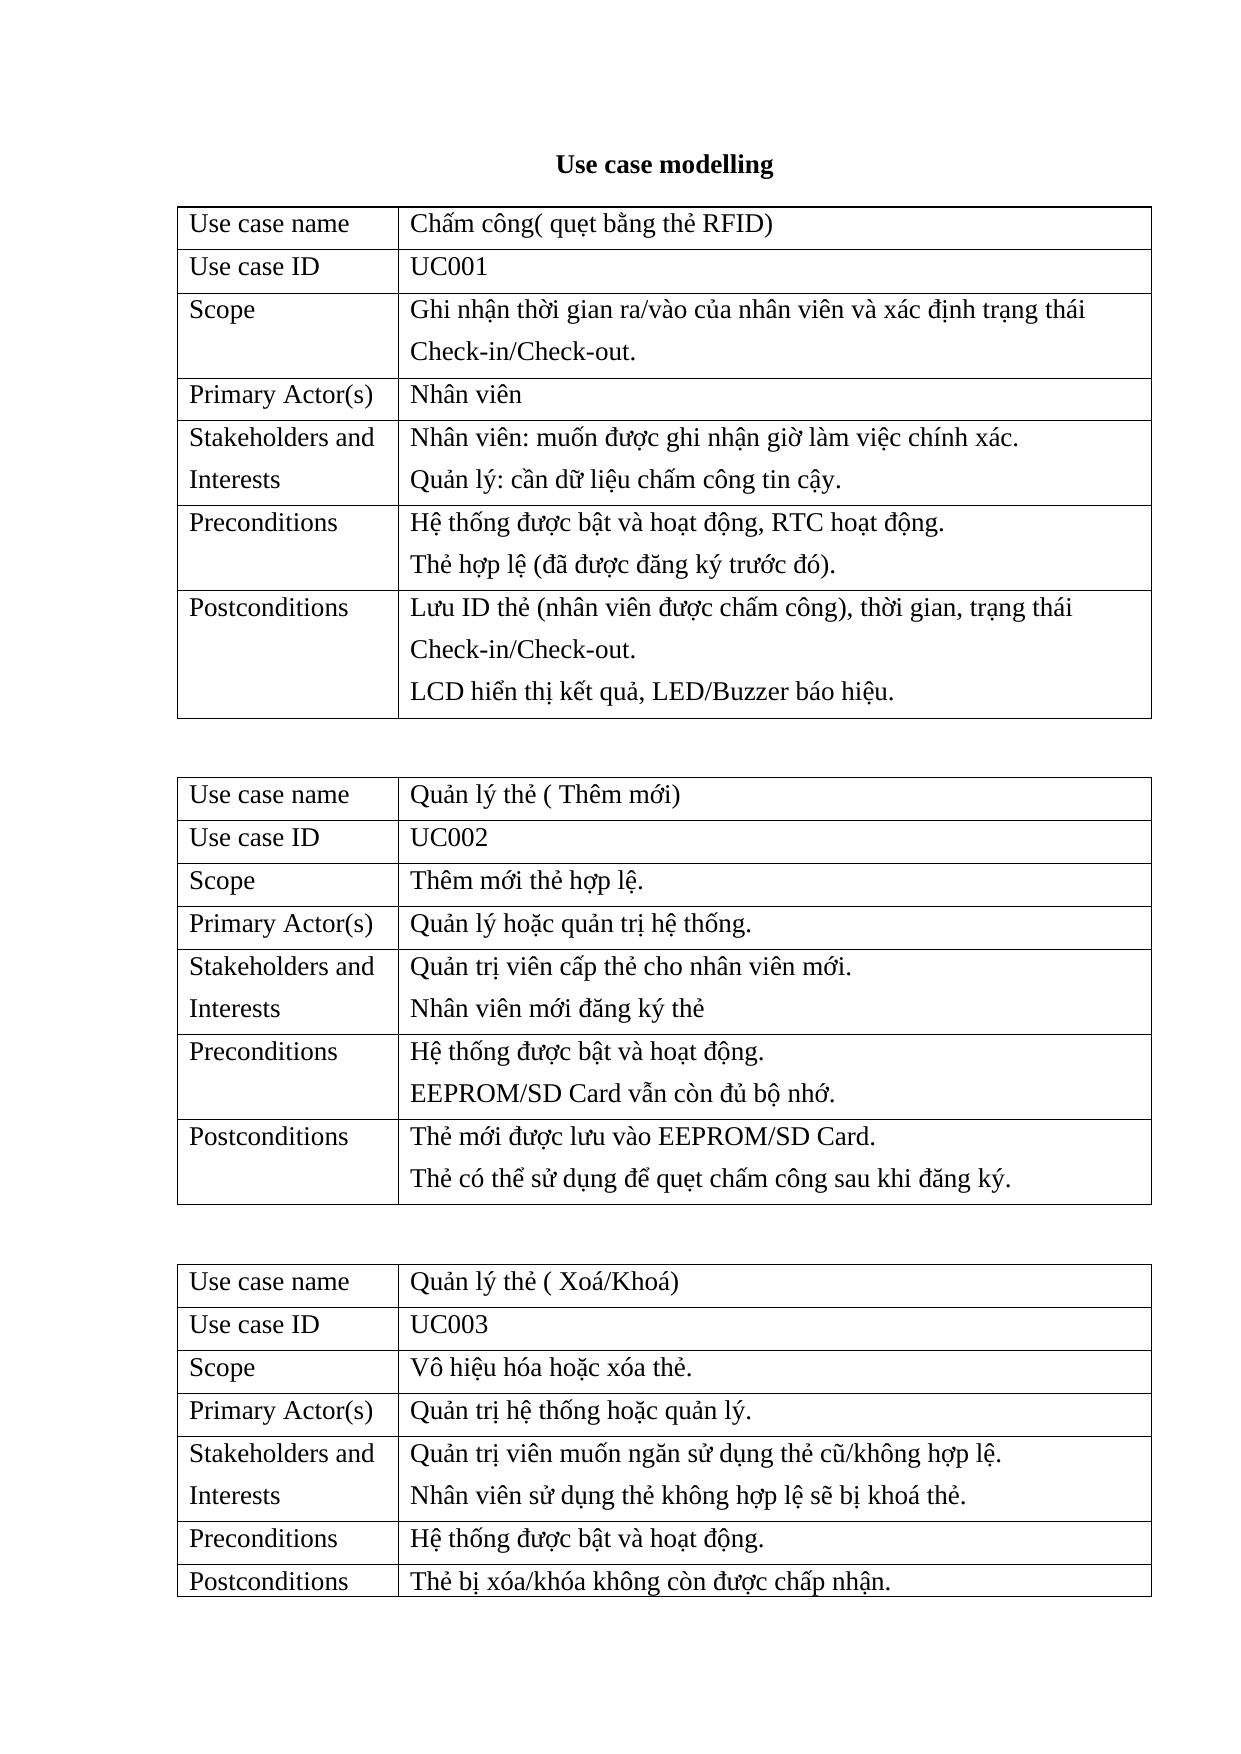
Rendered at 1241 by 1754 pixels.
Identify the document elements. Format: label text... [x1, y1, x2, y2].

table_header Use case name [178, 208, 398, 249]
table_cell Quản lý hoặc quản trị hệ thống. [399, 907, 1151, 949]
table_cell Scope [178, 864, 398, 906]
text Use case modelling [177, 148, 1152, 179]
table_cell Thêm mới thẻ hợp lệ. [399, 864, 1151, 906]
table_cell Scope [178, 294, 398, 377]
table_cell Vô hiệu hóa hoặc xóa thẻ. [399, 1351, 1151, 1393]
table_header Chấm công( quẹt bằng thẻ RFID) [399, 208, 1151, 249]
table_cell Nhân viên: muốn được ghi nhận giờ làm việc chính xác. Quản lý: cần dữ liệu chấm công tin cậy. [399, 421, 1151, 505]
table_cell Preconditions [178, 506, 398, 590]
table_cell Scope [178, 1351, 398, 1393]
table_cell Stakeholders and Interests [178, 1437, 398, 1521]
table_cell Use case ID [178, 250, 398, 292]
table_cell Primary Actor(s) [178, 379, 398, 420]
table_cell Primary Actor(s) [178, 1394, 398, 1436]
table_cell Stakeholders and Interests [178, 950, 398, 1034]
table_cell Use case ID [178, 821, 398, 863]
table_cell Quản trị viên cấp thẻ cho nhân viên mới. Nhân viên mới đăng ký thẻ [399, 950, 1151, 1034]
table_cell Hệ thống được bật và hoạt động. EEPROM/SD Card vẫn còn đủ bộ nhớ. [399, 1035, 1151, 1119]
table_cell Postconditions [178, 591, 398, 717]
table_cell Preconditions [178, 1522, 398, 1564]
table_cell Primary Actor(s) [178, 907, 398, 949]
table_header Use case name [178, 778, 398, 820]
table_cell Postconditions [178, 1565, 398, 1596]
table_cell Hệ thống được bật và hoạt động, RTC hoạt động. Thẻ hợp lệ (đã được đăng ký trước đó). [399, 506, 1151, 590]
table_header Quản lý thẻ ( Xoá/Khoá) [399, 1265, 1151, 1307]
table_cell Quản trị viên muốn ngăn sử dụng thẻ cũ/không hợp lệ. Nhân viên sử dụng thẻ không hợp lệ sẽ bị khoá thẻ. [399, 1437, 1151, 1521]
table_cell Thẻ mới được lưu vào EEPROM/SD Card. Thẻ có thể sử dụng để quẹt chấm công sau khi đăng ký. [399, 1120, 1151, 1204]
table_cell Stakeholders and Interests [178, 421, 398, 505]
table_header Quản lý thẻ ( Thêm mới) [399, 778, 1151, 820]
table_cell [399, 1565, 1151, 1596]
table_header Use case name [178, 1265, 398, 1307]
table_cell Preconditions [178, 1035, 398, 1119]
table_cell Hệ thống được bật và hoạt động. [399, 1522, 1151, 1564]
table_cell UC003 [399, 1308, 1151, 1350]
table_cell UC001 [399, 250, 1151, 292]
table_cell Lưu ID thẻ (nhân viên được chấm công), thời gian, trạng thái Check-in/Check-out. LCD hiển thị kết quả, LED/Buzzer báo hiệu. [399, 591, 1151, 717]
table_cell Use case ID [178, 1308, 398, 1350]
table_cell Postconditions [178, 1120, 398, 1204]
table_cell Ghi nhận thời gian ra/vào của nhân viên và xác định trạng thái Check-in/Check-out. [399, 294, 1151, 377]
table_cell Quản trị hệ thống hoặc quản lý. [399, 1394, 1151, 1436]
table_cell Nhân viên [399, 379, 1151, 420]
table_cell UC002 [399, 821, 1151, 863]
